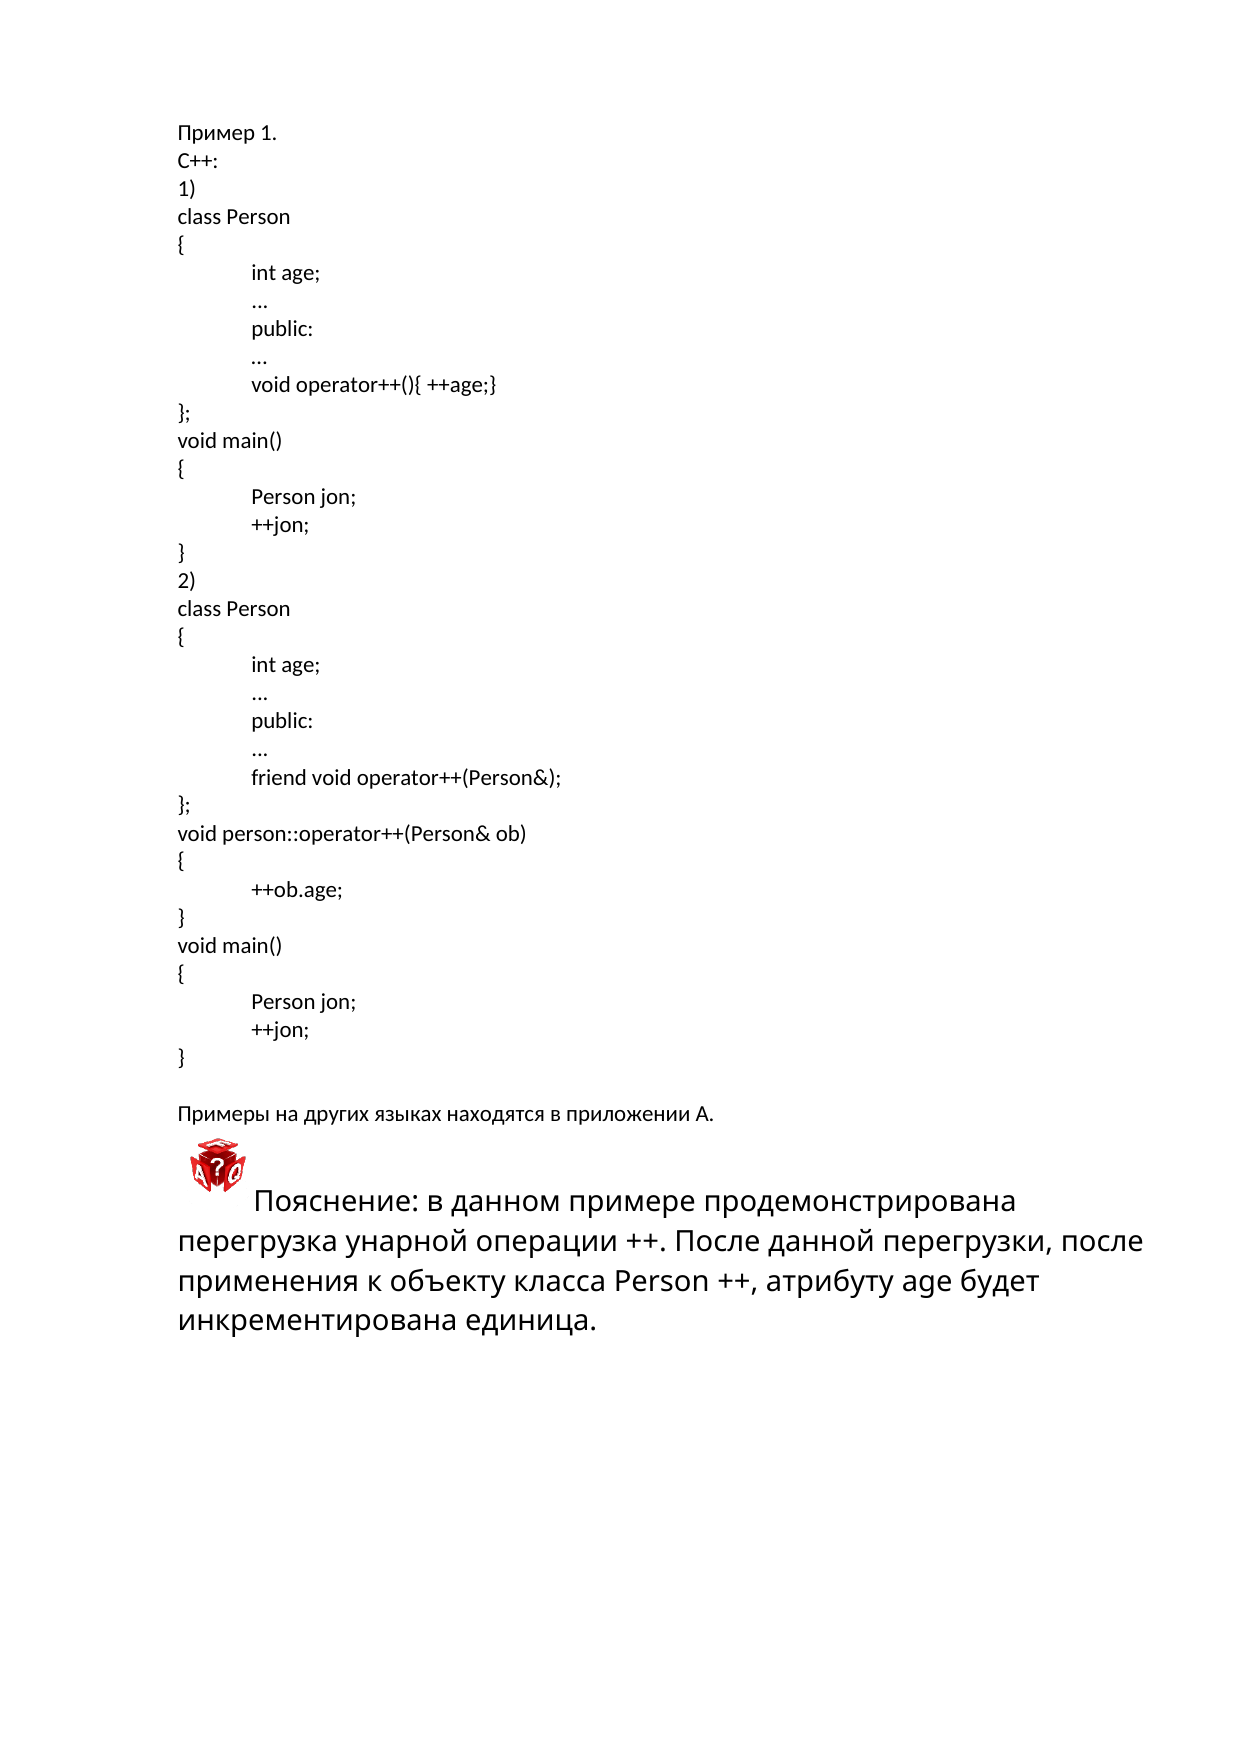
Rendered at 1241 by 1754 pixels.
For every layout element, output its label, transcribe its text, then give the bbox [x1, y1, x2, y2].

text class Person [177, 594, 1152, 622]
text { [177, 454, 1152, 482]
text friend void operator++(Person&); [177, 763, 1152, 791]
text ... [177, 734, 1152, 763]
text Примеры на других языках находятся в приложении А. [177, 1099, 1152, 1127]
text } [177, 1043, 1152, 1071]
text public: [177, 314, 1152, 342]
text int age; [177, 651, 1152, 678]
text } [177, 538, 1152, 566]
text { [177, 847, 1152, 875]
text Пример 1. [177, 118, 1152, 146]
text { [177, 622, 1152, 651]
text int age; [177, 258, 1152, 286]
text ... [177, 286, 1152, 314]
text void main() [177, 931, 1152, 959]
text void person::operator++(Person& ob) [177, 819, 1152, 847]
picture [177, 1126, 253, 1212]
text Person jon; ++jon; [251, 987, 1152, 1043]
text 2) [177, 566, 1152, 594]
text ... [177, 678, 1152, 707]
text ++ob.age; [177, 875, 1152, 903]
text Пояснение: в данном примере продемонстрирована перегрузка унарной операции ++. После данной перегрузки, после применения к объекту класса Person ++, атрибуту age будет инкрементирована единица. [177, 1127, 1152, 1339]
text void main() [177, 426, 1152, 454]
text Person jon; [177, 482, 1152, 510]
text public: [177, 707, 1152, 734]
text 1) [177, 174, 1152, 202]
text C++: [177, 146, 1152, 174]
text … [177, 342, 1152, 370]
text class Person [177, 202, 1152, 230]
text ++jon; [177, 510, 1152, 538]
text { [177, 230, 1152, 258]
text void operator++(){ ++age;} [177, 370, 1152, 398]
text { [177, 959, 1152, 987]
text }; [177, 791, 1152, 819]
text } [177, 903, 1152, 931]
text }; [177, 398, 1152, 426]
